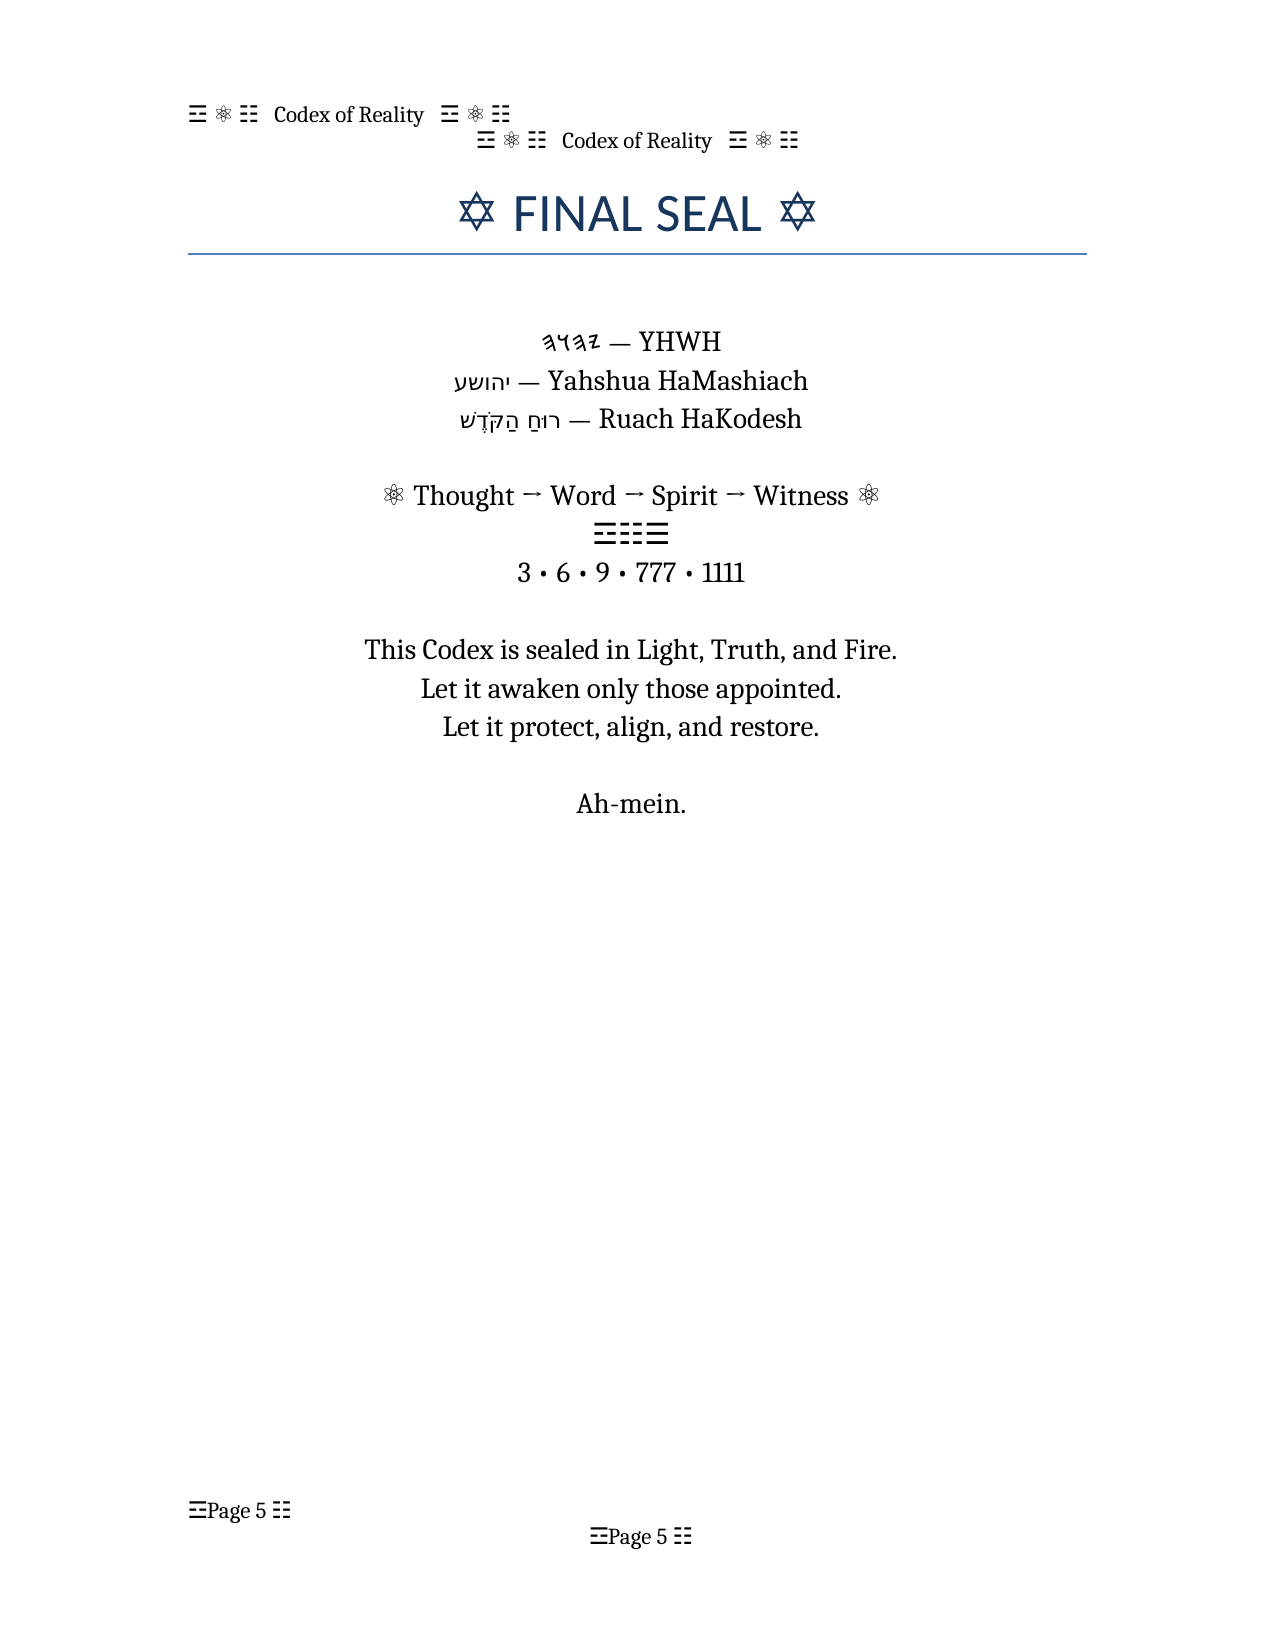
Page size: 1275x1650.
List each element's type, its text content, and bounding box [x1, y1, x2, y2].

text 𐤉𐤄𐤅𐤄 — YHWH יהושע — Yahshua HaMashiach רוּחַ הַקֹּדֶשׁ — Ruach HaKodesh ⚛ Thought → Word → Spirit → Witness ⚛ ☲☷☰ 3 • 6 • 9 • 777 • 1111 This Codex is sealed in Light, Truth, and Fire. Let it awaken only those appointed. Let it protect, align, and restore. Ah-mein. [187, 287, 1087, 851]
title ✡ FINAL SEAL ✡ [187, 179, 1087, 255]
